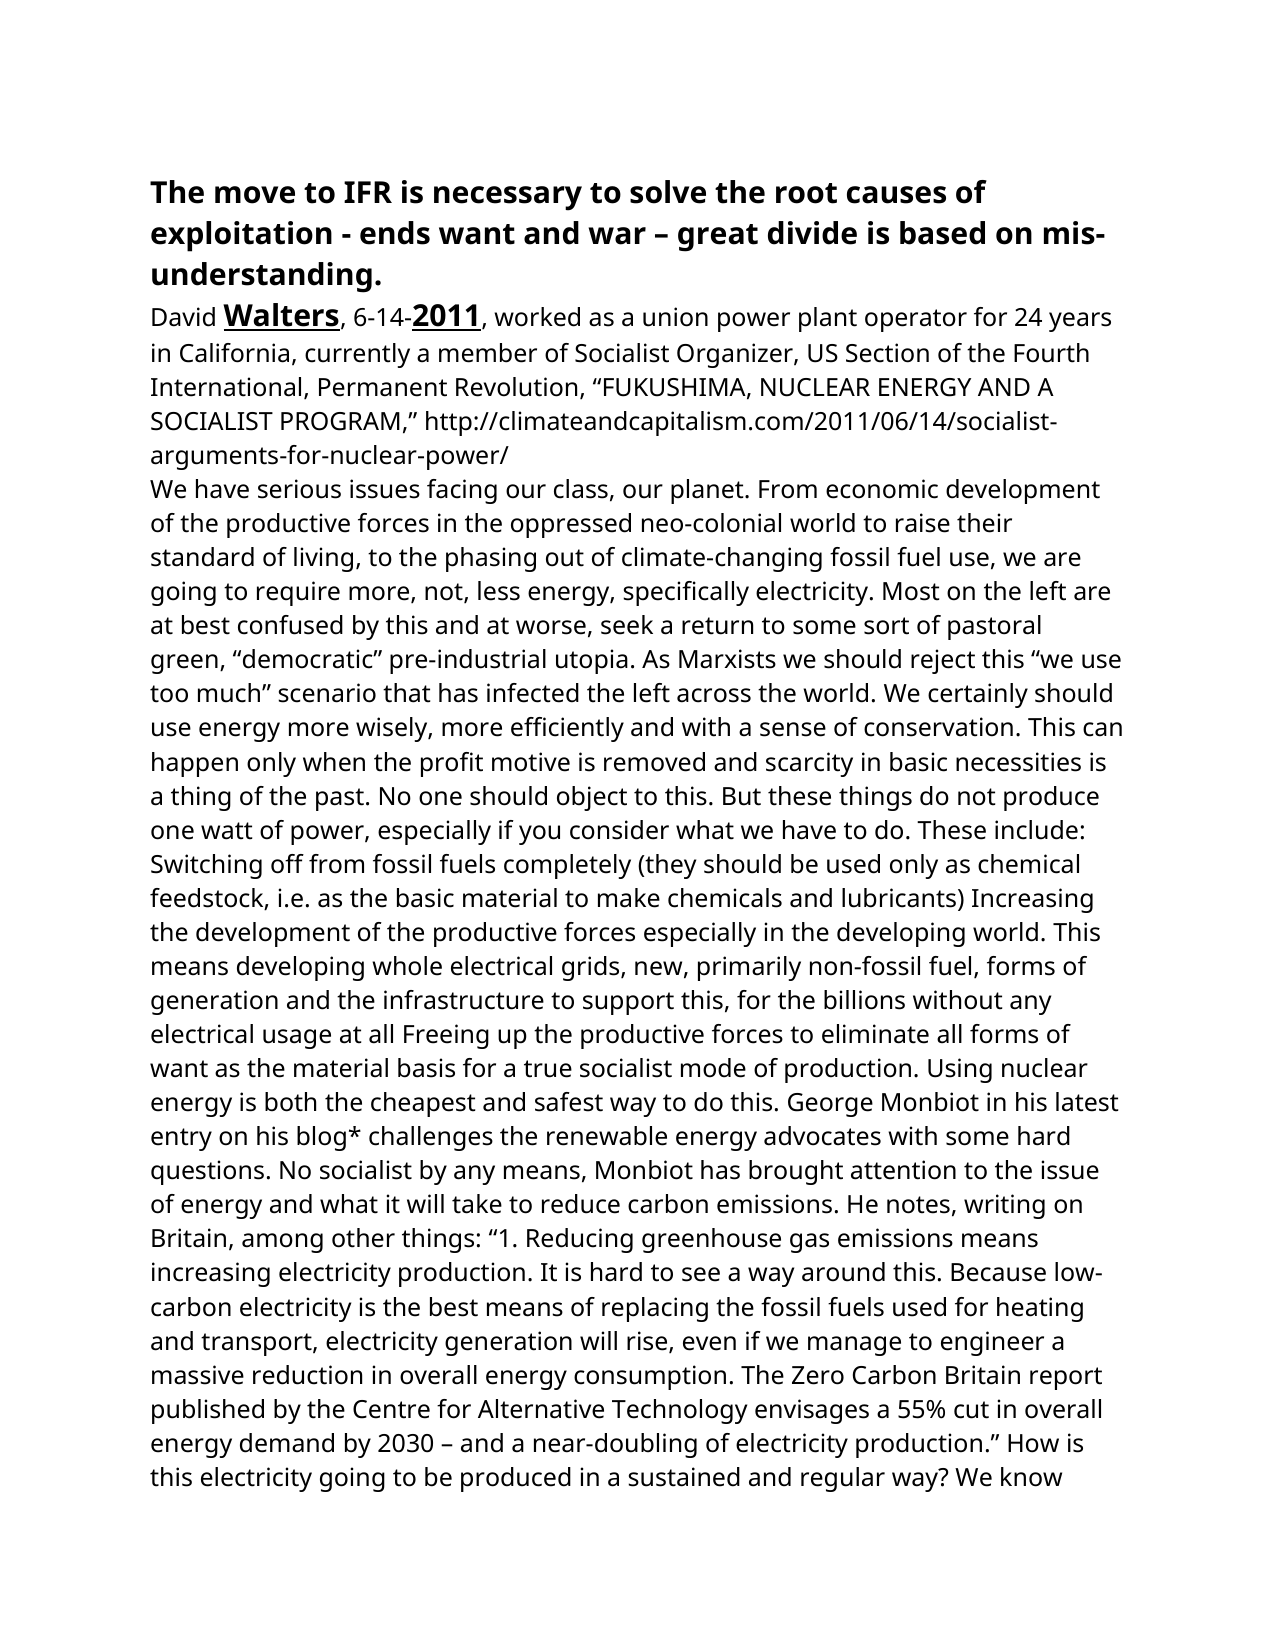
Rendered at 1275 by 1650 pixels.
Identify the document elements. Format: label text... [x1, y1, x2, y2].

subtitle The move to IFR is necessary to solve the root causes of exploitation - ends want and war – great divide is based on mis-understanding. [150, 171, 1125, 294]
text David Walters, 6-14-2011, worked as a union power plant operator for 24 years in California, currently a member of Socialist Organizer, US Section of the Fourth International, Permanent Revolution, “FUKUSHIMA, NUCLEAR ENERGY AND A SOCIALIST PROGRAM,” http://climateandcapitalism.com/2011/06/14/socialist-arguments-for-nuclear-power/ [150, 294, 1125, 472]
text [150, 472, 1125, 1493]
